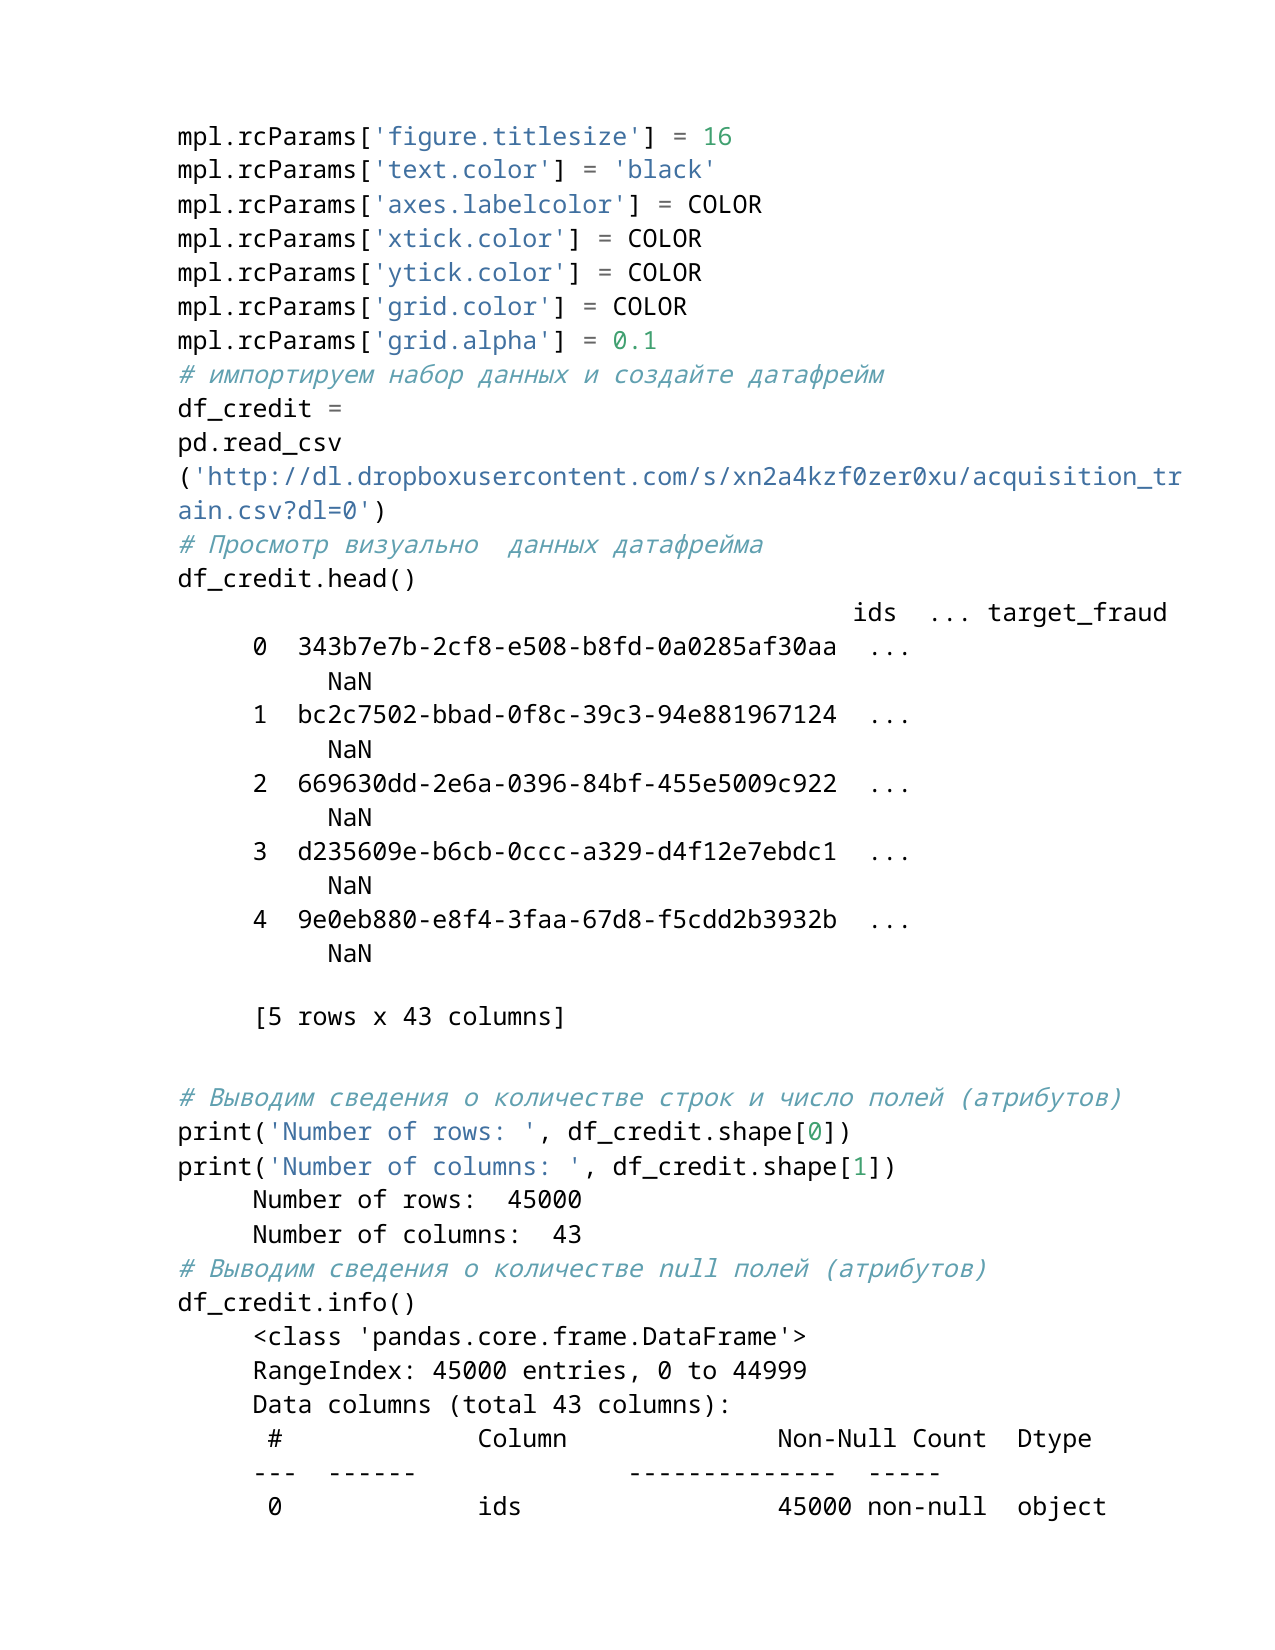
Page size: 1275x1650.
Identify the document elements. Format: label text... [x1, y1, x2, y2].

text 0 343b7e7b-2cf8-e508-b8fd-0a0285af30aa ... NaN [252, 629, 1186, 697]
text # Column Non-Null Count Dtype [252, 1421, 1186, 1455]
text <class 'pandas.core.frame.DataFrame'> [252, 1318, 1186, 1352]
text Data columns (total 43 columns): [252, 1387, 1186, 1421]
text 3 d235609e-b6cb-0ccc-a329-d4f12e7ebdc1 ... NaN [252, 833, 1186, 902]
text mpl.rcParams['grid.color'] = COLOR [177, 288, 1186, 322]
text # Выводим сведения о количестве null полей (атрибутов) [177, 1250, 1186, 1284]
text df_credit = pd.read_csv('http://dl.dropboxusercontent.com/s/xn2a4kzf0zer0xu/acquisition_train.csv?dl=0') [177, 391, 1186, 527]
text mpl.rcParams['figure.titlesize'] = 16 [177, 118, 1186, 152]
text 2 669630dd-2e6a-0396-84bf-455e5009c922 ... NaN [252, 765, 1186, 833]
text 0 ids 45000 non-null object [252, 1489, 1186, 1523]
text mpl.rcParams['ytick.color'] = COLOR [177, 254, 1186, 288]
text # Выводим сведения о количестве строк и число полей (атрибутов) [177, 1080, 1186, 1114]
text mpl.rcParams['axes.labelcolor'] = COLOR [177, 186, 1186, 220]
text [5 rows x 43 columns] [252, 998, 1186, 1032]
text mpl.rcParams['text.color'] = 'black' [177, 152, 1186, 186]
text Number of columns: 43 [252, 1216, 1186, 1250]
text ids ... target_fraud [252, 595, 1186, 629]
text print('Number of columns: ', df_credit.shape[1]) [177, 1148, 1186, 1182]
text Number of rows: 45000 [252, 1182, 1186, 1216]
text df_credit.head() [177, 561, 1186, 595]
text print('Number of rows: ', df_credit.shape[0]) [177, 1114, 1186, 1148]
text RangeIndex: 45000 entries, 0 to 44999 [252, 1352, 1186, 1387]
text # Просмотр визуально данных датафрейма [177, 527, 1186, 561]
text --- ------ -------------- ----- [252, 1455, 1186, 1489]
text mpl.rcParams['xtick.color'] = COLOR [177, 220, 1186, 254]
text 1 bc2c7502-bbad-0f8c-39c3-94e881967124 ... NaN [252, 697, 1186, 765]
text 4 9e0eb880-e8f4-3faa-67d8-f5cdd2b3932b ... NaN [252, 902, 1186, 970]
text df_credit.info() [177, 1284, 1186, 1318]
text # импортируем набор данных и создайте датафрейм [177, 357, 1186, 391]
text mpl.rcParams['grid.alpha'] = 0.1 [177, 322, 1186, 357]
